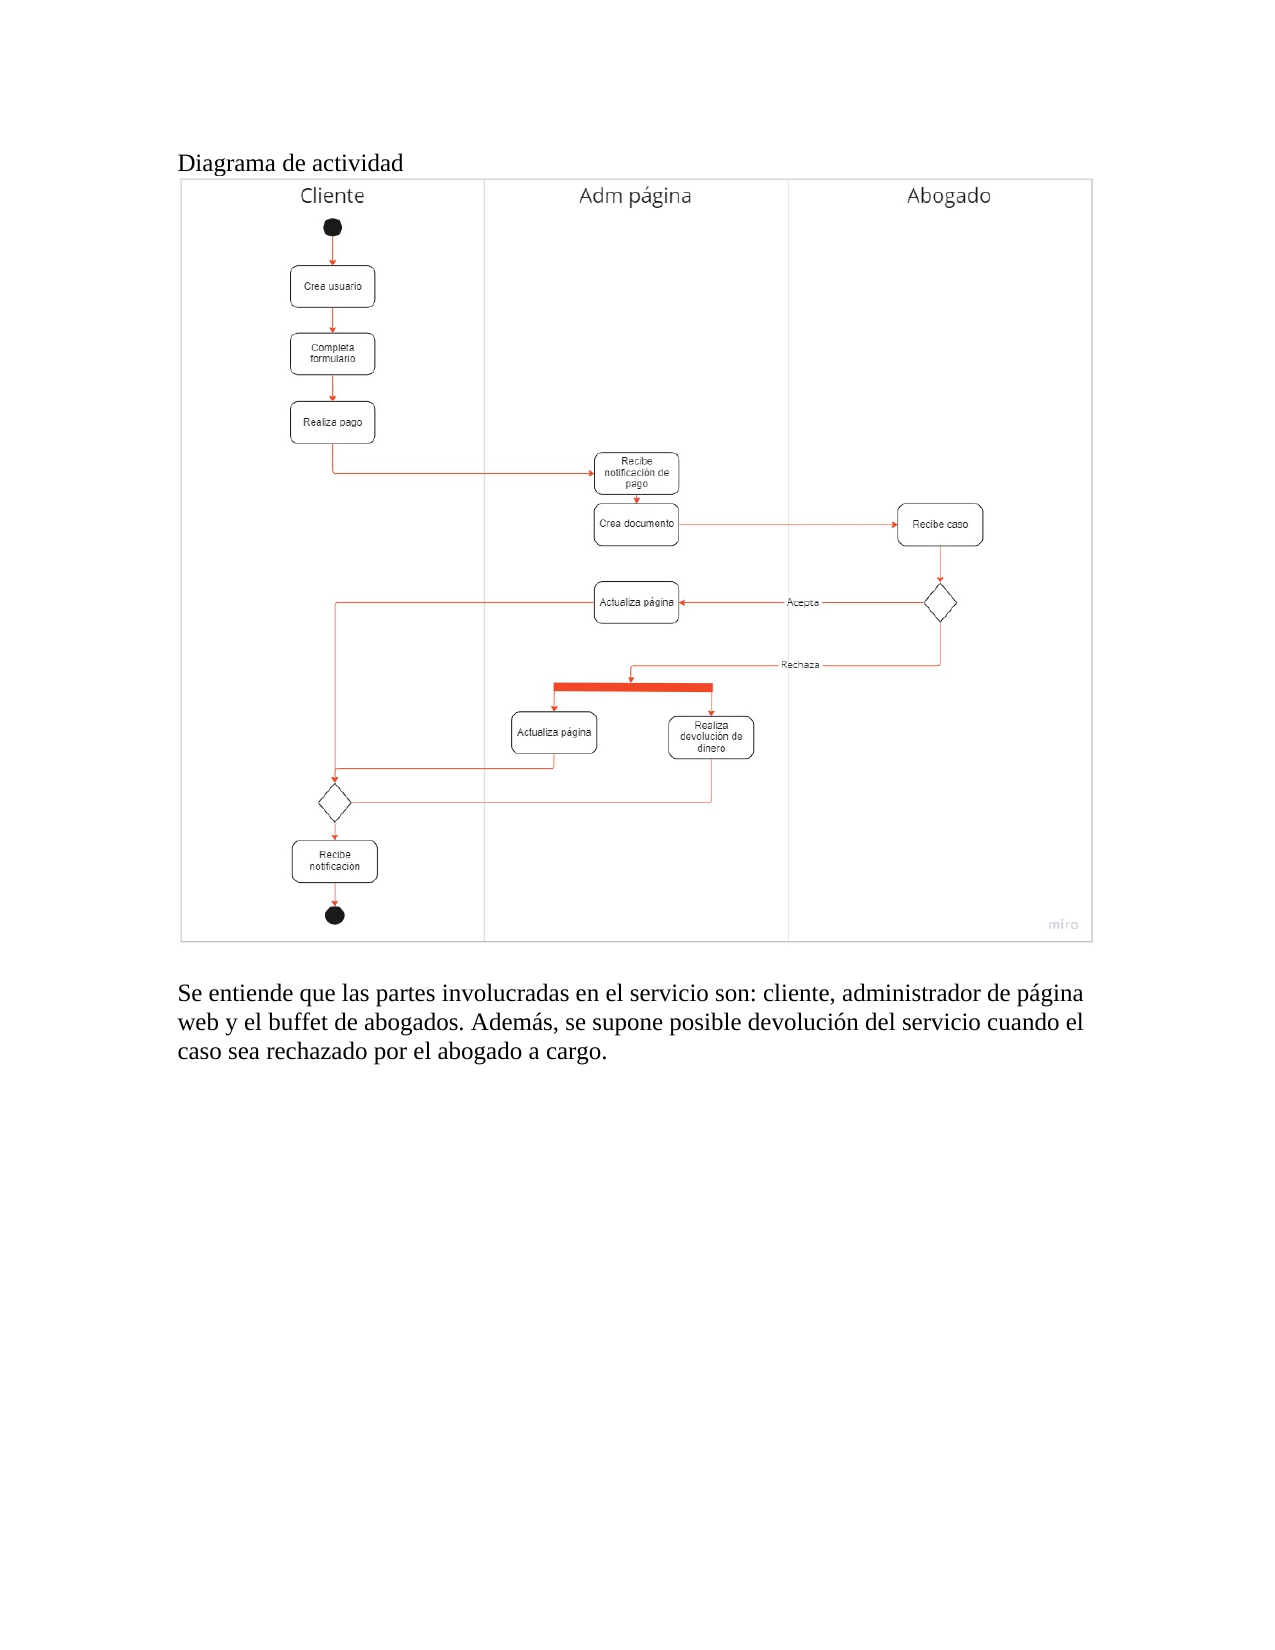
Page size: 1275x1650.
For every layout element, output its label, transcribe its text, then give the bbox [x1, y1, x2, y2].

text Diagrama de actividad [177, 148, 1098, 176]
text Se entiende que las partes involucradas en el servicio son: cliente, administrador de página web y el buffet de abogados. Además, se supone posible devolución del servicio cuando el caso sea rechazado por el abogado a cargo. [177, 978, 1098, 1065]
picture [177, 176, 1098, 950]
